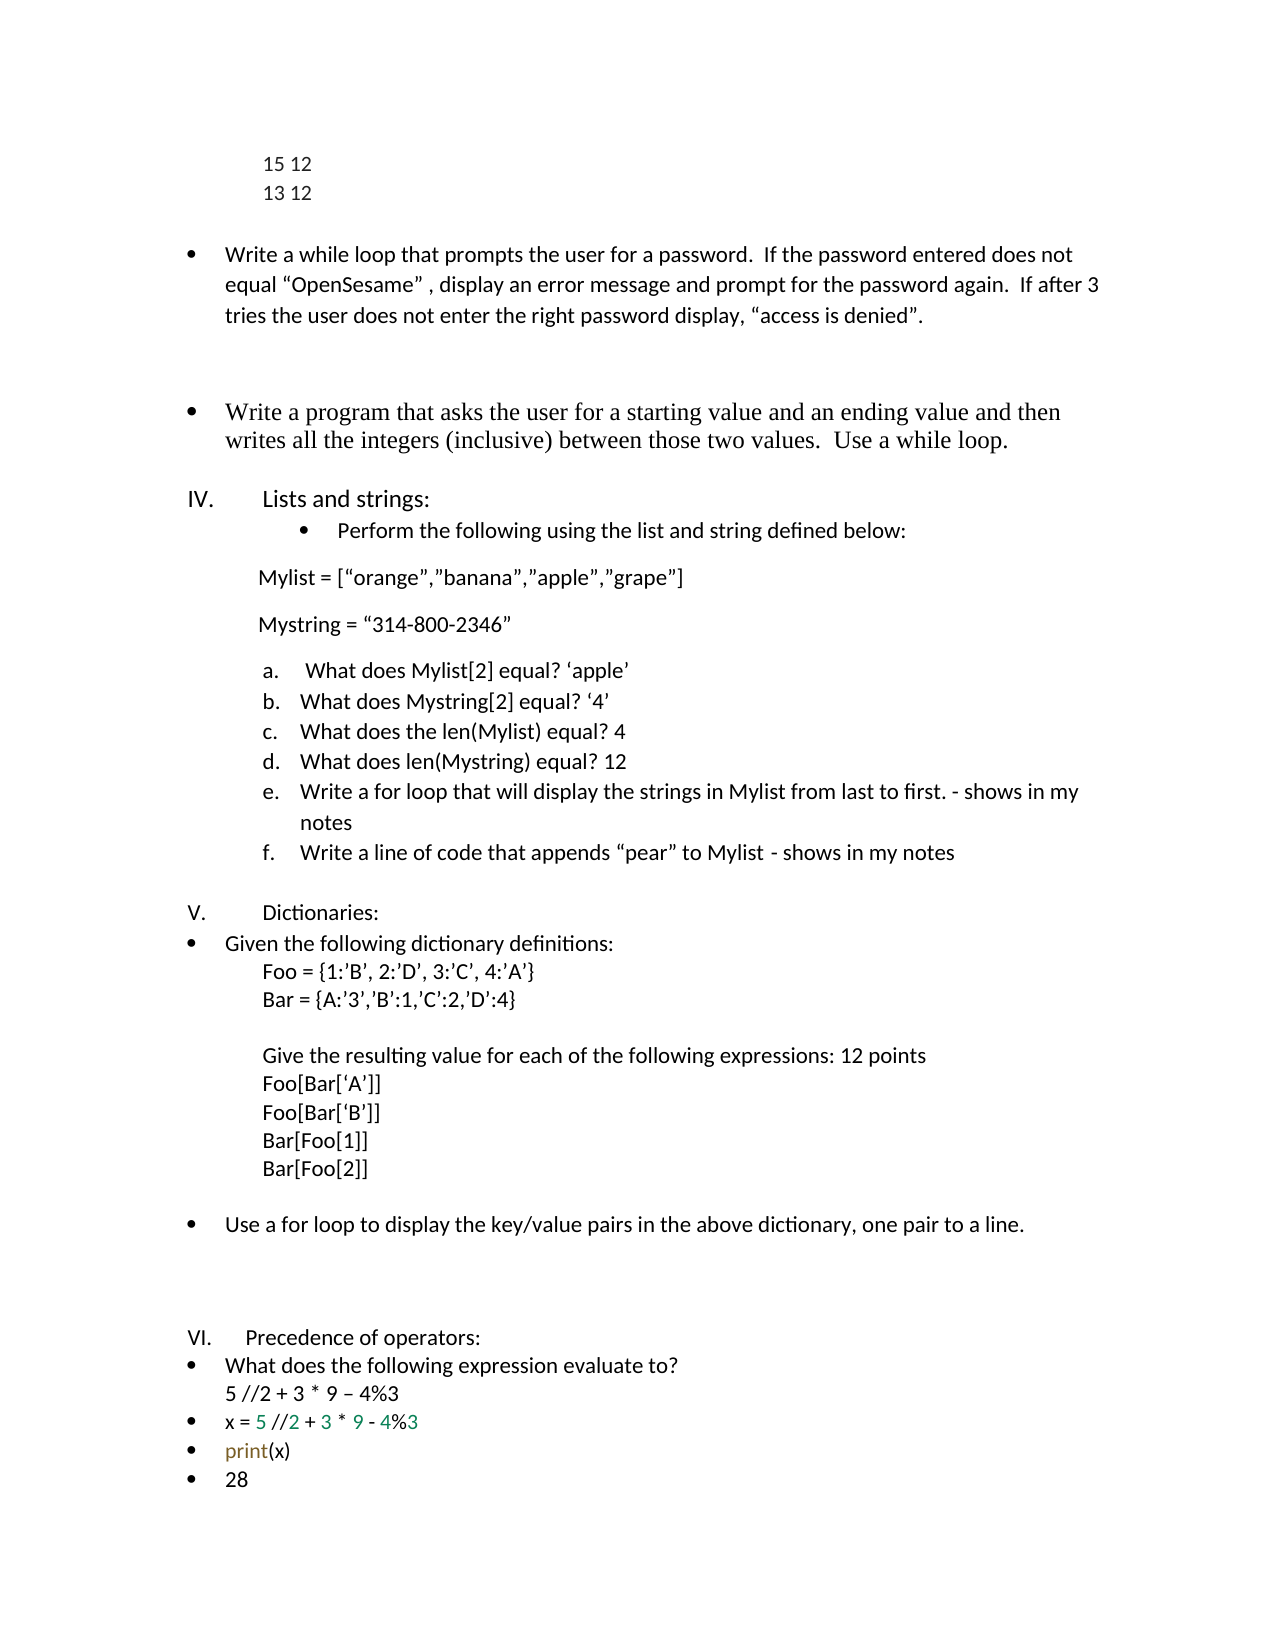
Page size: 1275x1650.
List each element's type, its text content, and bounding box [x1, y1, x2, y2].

list Lists and strings: [187, 483, 1125, 514]
list Bar[Foo[2]] [262, 1154, 1125, 1182]
list 13 12 [262, 179, 1125, 205]
list Write a for loop that will display the strings in Mylist from last to first. - shows in my notes [262, 777, 1125, 836]
list What does len(Mystring) equal? 12 [262, 747, 1125, 775]
list Use a for loop to display the key/value pairs in the above dictionary, one pair to a line. [187, 1210, 1125, 1238]
list Foo = {1:’B’, 2:’D’, 3:’C’, 4:’A’} [262, 957, 1125, 985]
list Given the following dictionary definitions: [187, 929, 1125, 957]
list What does Mystring[2] equal? ‘4’ [262, 687, 1125, 715]
list Precedence of operators: [187, 1322, 1125, 1351]
list Give the resulting value for each of the following expressions: 12 points [262, 1041, 1125, 1069]
list Bar[Foo[1]] [262, 1126, 1125, 1154]
list What does Mylist[2] equal? ‘apple’ [262, 657, 1125, 685]
list Dictionaries: [187, 898, 1125, 927]
list What does the len(Mylist) equal? 4 [262, 717, 1125, 745]
list Foo[Bar[‘B’]] [262, 1097, 1125, 1126]
list Perform the following using the list and string defined below: [300, 516, 1125, 544]
list x = 5 //2 + 3 * 9 - 4%3 [187, 1407, 1125, 1435]
list print(x) [187, 1435, 1125, 1465]
text Mystring = “314-800-2346” [150, 610, 1125, 638]
list Write a while loop that prompts the user for a password. If the password entered does not equal “OpenSesame” , display an error message and prompt for the password again. If after 3 tries the user does not enter the right password display, “access is denied”. [187, 240, 1125, 329]
list Write a program that asks the user for a starting value and an ending value and then writes all the integers (inclusive) between those two values. Use a while loop. [187, 397, 1125, 454]
list 28 [187, 1465, 1125, 1493]
list 15 12 [262, 150, 1125, 177]
list Foo[Bar[‘A’]] [262, 1069, 1125, 1097]
list Bar = {A:’3’,’B’:1,’C’:2,’D’:4} [262, 985, 1125, 1013]
list What does the following expression evaluate to? 5 //2 + 3 * 9 – 4%3 [187, 1351, 1125, 1407]
list Write a line of code that appends “pear” to Mylist - shows in my notes [262, 838, 1125, 866]
text Mylist = [“orange”,”banana”,”apple”,”grape”] [150, 563, 1125, 591]
